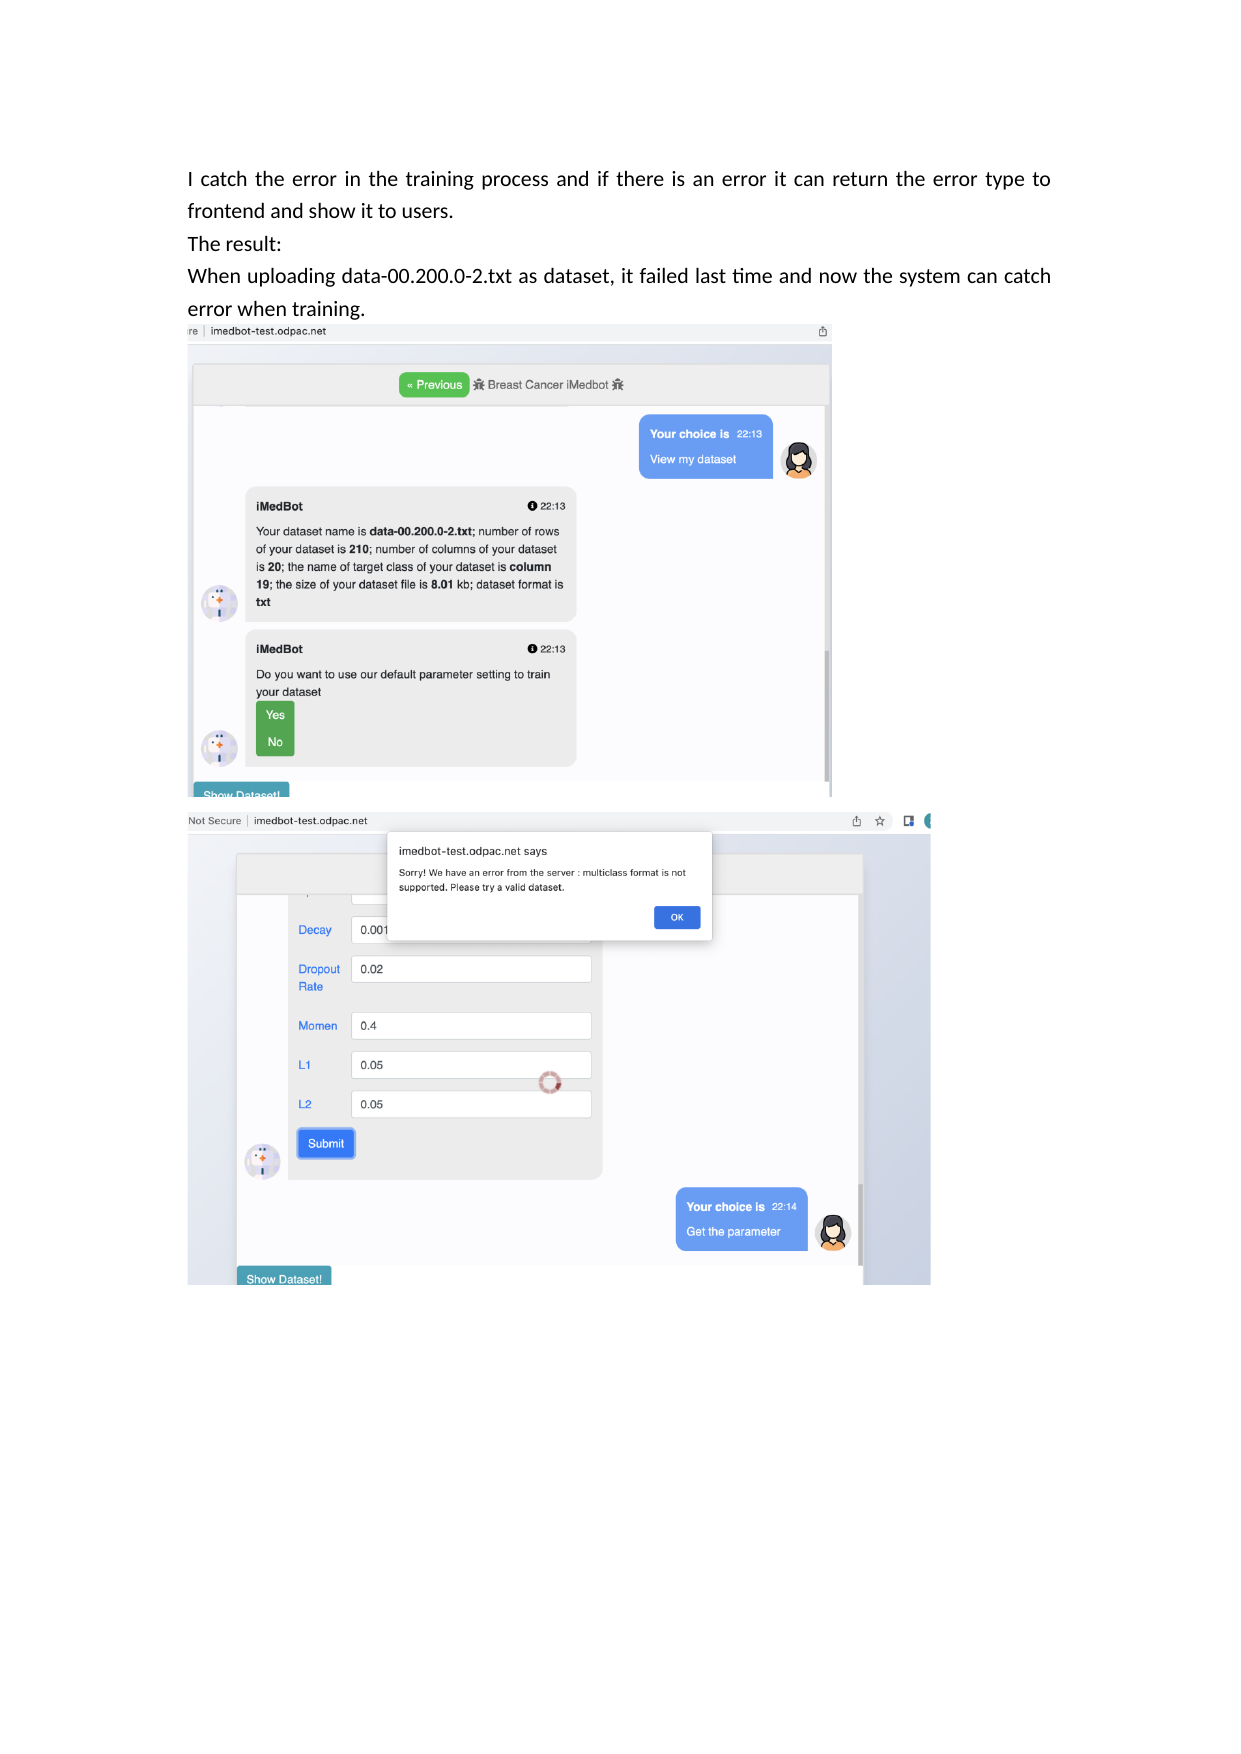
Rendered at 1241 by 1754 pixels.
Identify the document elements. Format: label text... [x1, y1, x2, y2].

text When uploading data-00.200.0-2.txt as dataset, it failed last time and now the system can catch error when training. [187, 259, 1053, 324]
text I catch the error in the training process and if there is an error it can return the error type to frontend and show it to users. [187, 162, 1053, 227]
text The result: [187, 227, 1053, 259]
picture [187, 812, 931, 1285]
picture [187, 324, 832, 797]
